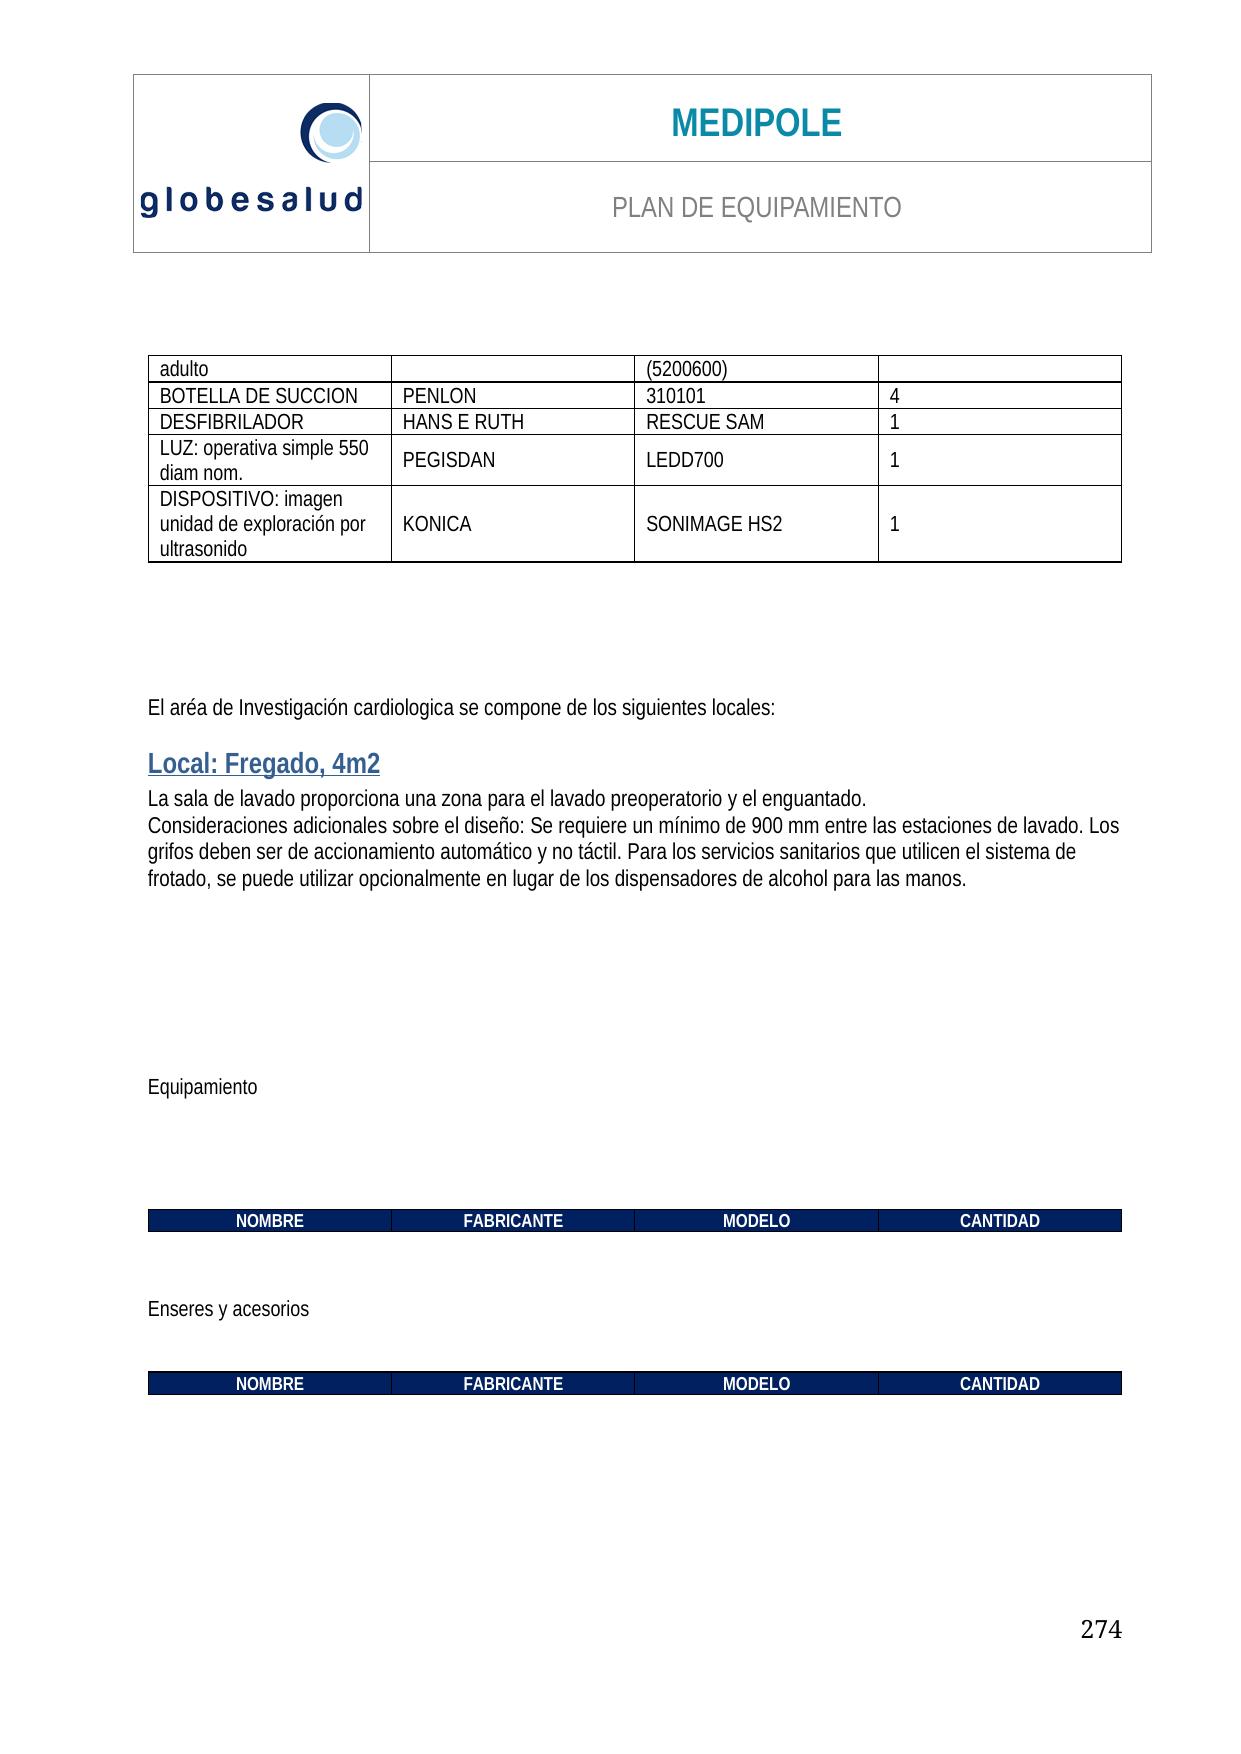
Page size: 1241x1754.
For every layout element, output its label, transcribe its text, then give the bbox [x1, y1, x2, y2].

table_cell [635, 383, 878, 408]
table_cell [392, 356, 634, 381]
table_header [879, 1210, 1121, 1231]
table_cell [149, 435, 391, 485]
text Enseres y acesorios [148, 1296, 1122, 1321]
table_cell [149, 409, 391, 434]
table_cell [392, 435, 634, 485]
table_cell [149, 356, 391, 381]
text La sala de lavado proporciona una zona para el lavado preoperatorio y el enguantado. Consideraciones adicionales sobre el diseño: Se requiere un mínimo de 900 mm entre las estaciones de lavado. Los grifos deben ser de accionamiento automático y no táctil. Para los servicios sanitarios que utilicen el sistema de frotado, se puede utilizar opcionalmente en lugar de los dispensadores de alcohol para las manos. [148, 785, 1122, 891]
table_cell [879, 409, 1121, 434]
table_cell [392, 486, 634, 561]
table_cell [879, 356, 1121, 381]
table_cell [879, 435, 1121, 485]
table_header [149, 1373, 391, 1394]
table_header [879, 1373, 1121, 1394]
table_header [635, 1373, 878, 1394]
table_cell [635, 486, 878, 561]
text Equipamiento [148, 1074, 1122, 1099]
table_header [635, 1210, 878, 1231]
text Local: Fregado, 4m2 [148, 746, 1122, 779]
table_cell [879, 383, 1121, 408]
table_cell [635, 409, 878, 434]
text El aréa de Investigación cardiologica se compone de los siguientes locales: [148, 694, 1122, 721]
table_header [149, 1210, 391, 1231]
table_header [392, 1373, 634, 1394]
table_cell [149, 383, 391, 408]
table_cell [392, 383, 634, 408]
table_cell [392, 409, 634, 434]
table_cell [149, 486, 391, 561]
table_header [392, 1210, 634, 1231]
picture [140, 103, 362, 218]
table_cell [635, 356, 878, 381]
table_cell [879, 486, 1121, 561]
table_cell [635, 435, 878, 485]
